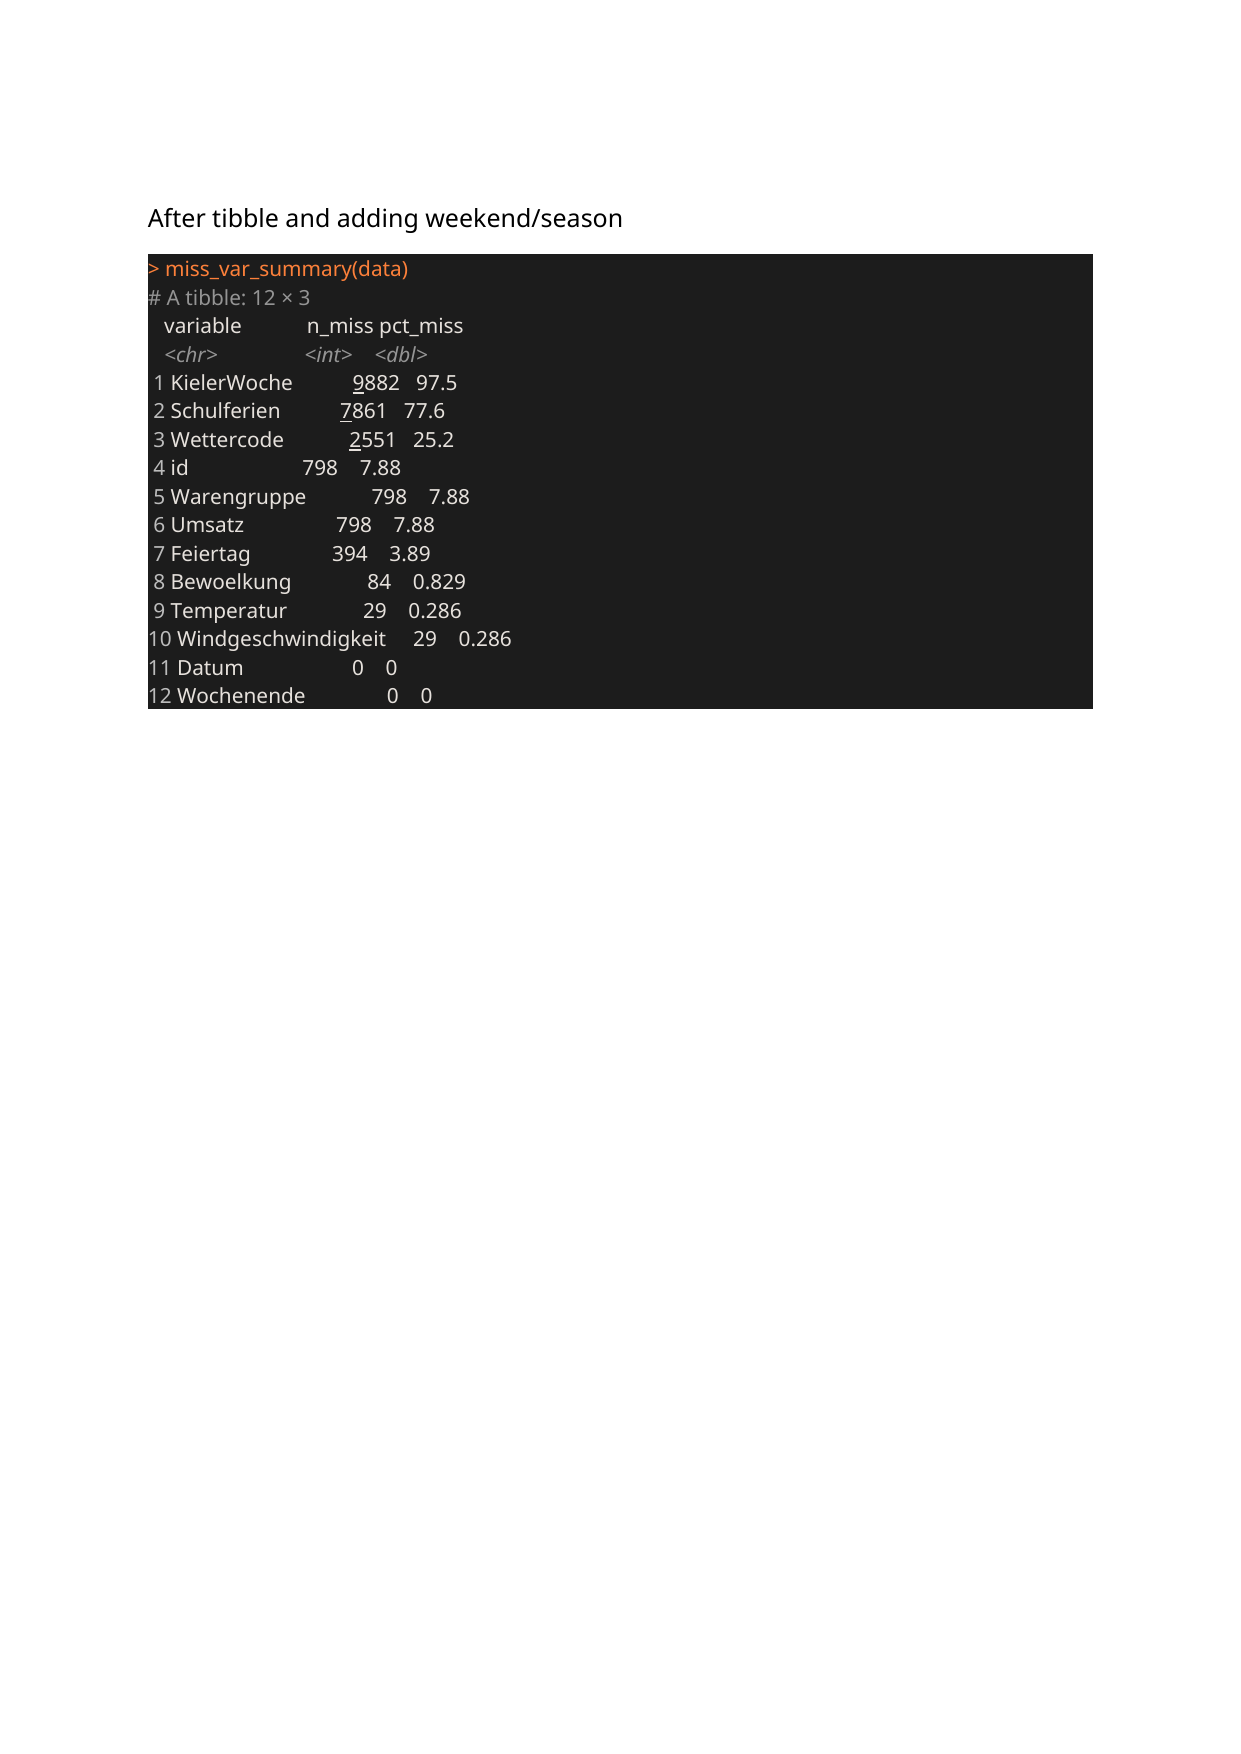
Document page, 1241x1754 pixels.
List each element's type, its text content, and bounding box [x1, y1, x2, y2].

text 5 Warengruppe 798 7.88 [148, 482, 1093, 510]
text 3 Wettercode 2551 25.2 [148, 425, 1093, 453]
text 4 id 798 7.88 [148, 453, 1093, 482]
text # A tibble: 12 × 3 [148, 283, 1093, 311]
text 8 Bewoelkung 84 0.829 [148, 567, 1093, 596]
text 7 Feiertag 394 3.89 [148, 539, 1093, 567]
text 1 KielerWoche 9882 97.5 [148, 368, 1093, 397]
text 6 Umsatz 798 7.88 [148, 510, 1093, 539]
text 11 Datum 0 0 [148, 653, 1093, 681]
text variable n_miss pct_miss [148, 311, 1093, 340]
text 9 Temperatur 29 0.286 [148, 596, 1093, 624]
text > miss_var_summary(data) [148, 254, 1093, 283]
text 2 Schulferien 7861 77.6 [148, 397, 1093, 425]
text <chr> <int> <dbl> [148, 340, 1093, 368]
text 12 Wochenende 0 0 [148, 681, 1093, 709]
text After tibble and adding weekend/season [148, 201, 1093, 235]
text 10 Windgeschwindigkeit 29 0.286 [148, 624, 1093, 653]
